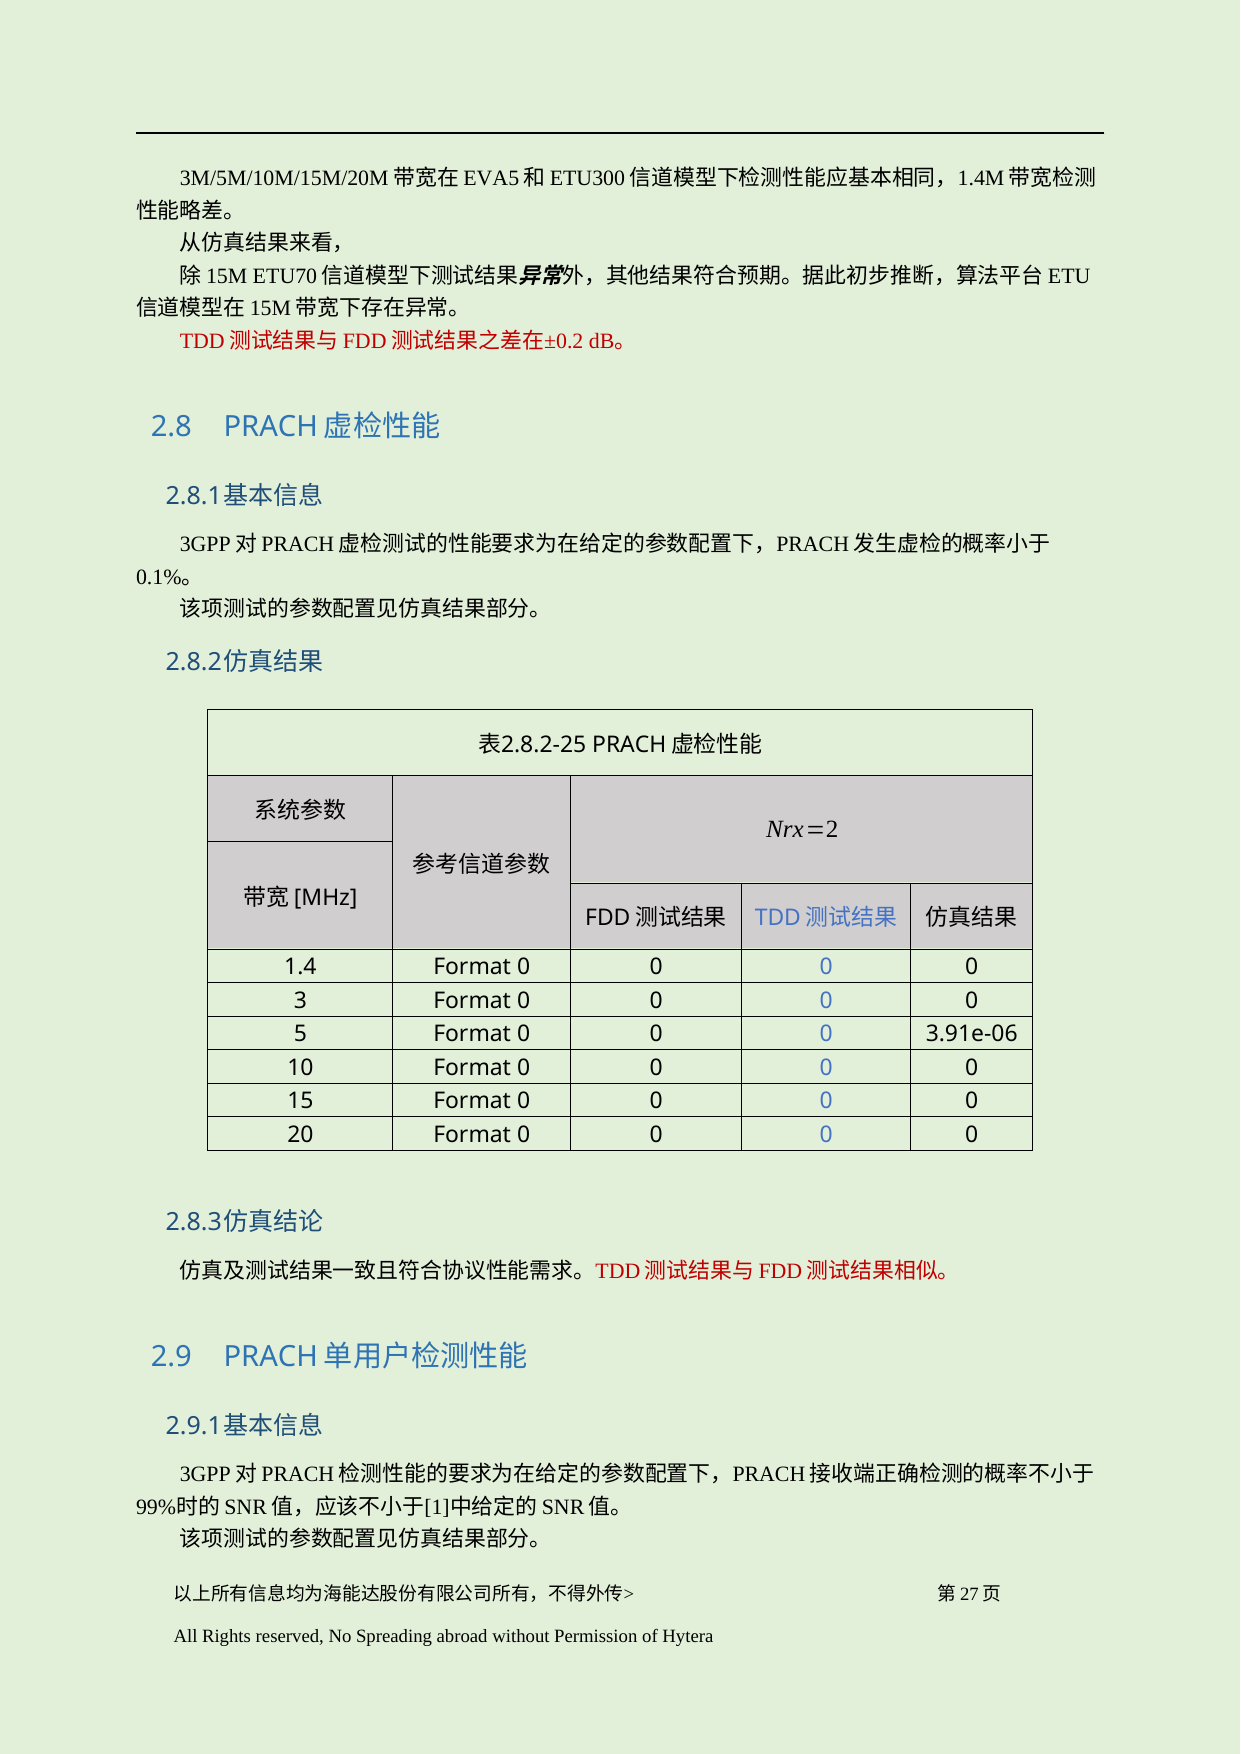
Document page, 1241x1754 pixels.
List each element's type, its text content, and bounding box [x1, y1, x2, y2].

text 仿真及测试结果一致且符合协议性能需求。TDD测试结果与FDD测试结果相似。 [136, 1252, 1104, 1285]
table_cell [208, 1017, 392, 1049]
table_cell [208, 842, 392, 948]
subtitle PRACH单用户检测性能 [151, 1322, 1104, 1387]
text 3M/5M/10M/15M/20M带宽在EVA5和ETU300信道模型下检测性能应基本相同，1.4M带宽检测性能略差。 [136, 160, 1104, 225]
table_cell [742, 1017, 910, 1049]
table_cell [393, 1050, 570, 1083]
text 3GPP对PRACH检测性能的要求为在给定的参数配置下，PRACH接收端正确检测的概率不小于99%时的SNR值，应该不小于[1]中给定的SNR值。 [136, 1456, 1104, 1521]
subtitle PRACH虚检性能 [151, 392, 1104, 457]
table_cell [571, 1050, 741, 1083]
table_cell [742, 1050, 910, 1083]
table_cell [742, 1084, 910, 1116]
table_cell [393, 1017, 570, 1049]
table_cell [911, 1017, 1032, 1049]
text 该项测试的参数配置见仿真结果部分。 [136, 591, 1104, 623]
subtitle 基本信息 [165, 1391, 1104, 1456]
text TDD测试结果与FDD测试结果之差在±0.2 dB。 [136, 322, 1104, 355]
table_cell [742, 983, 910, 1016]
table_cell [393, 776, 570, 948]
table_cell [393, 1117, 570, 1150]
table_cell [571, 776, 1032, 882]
subtitle 仿真结论 [165, 1187, 1104, 1252]
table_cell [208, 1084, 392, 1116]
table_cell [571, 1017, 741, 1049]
text 除15M ETU70信道模型下测试结果异常外，其他结果符合预期。据此初步推断，算法平台ETU信道模型在15M带宽下存在异常。 [136, 257, 1104, 322]
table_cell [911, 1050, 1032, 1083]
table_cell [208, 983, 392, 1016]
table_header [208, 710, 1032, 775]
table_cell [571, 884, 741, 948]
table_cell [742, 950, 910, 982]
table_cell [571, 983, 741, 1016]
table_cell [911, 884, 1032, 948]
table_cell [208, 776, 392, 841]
subtitle 基本信息 [165, 461, 1104, 526]
text 该项测试的参数配置见仿真结果部分。 [136, 1521, 1104, 1553]
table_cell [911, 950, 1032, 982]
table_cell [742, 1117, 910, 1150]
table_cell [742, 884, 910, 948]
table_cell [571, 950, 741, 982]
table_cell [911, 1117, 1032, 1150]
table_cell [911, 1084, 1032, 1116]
text 3GPP对PRACH虚检测试的性能要求为在给定的参数配置下，PRACH发生虚检的概率小于0.1%。 [136, 526, 1104, 591]
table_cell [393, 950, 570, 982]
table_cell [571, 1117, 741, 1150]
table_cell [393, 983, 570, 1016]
subtitle 仿真结果 [165, 627, 1104, 692]
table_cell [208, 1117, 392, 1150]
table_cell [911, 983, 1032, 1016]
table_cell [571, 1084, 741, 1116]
text 从仿真结果来看， [136, 225, 1104, 257]
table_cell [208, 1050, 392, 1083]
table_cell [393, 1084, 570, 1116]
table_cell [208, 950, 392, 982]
